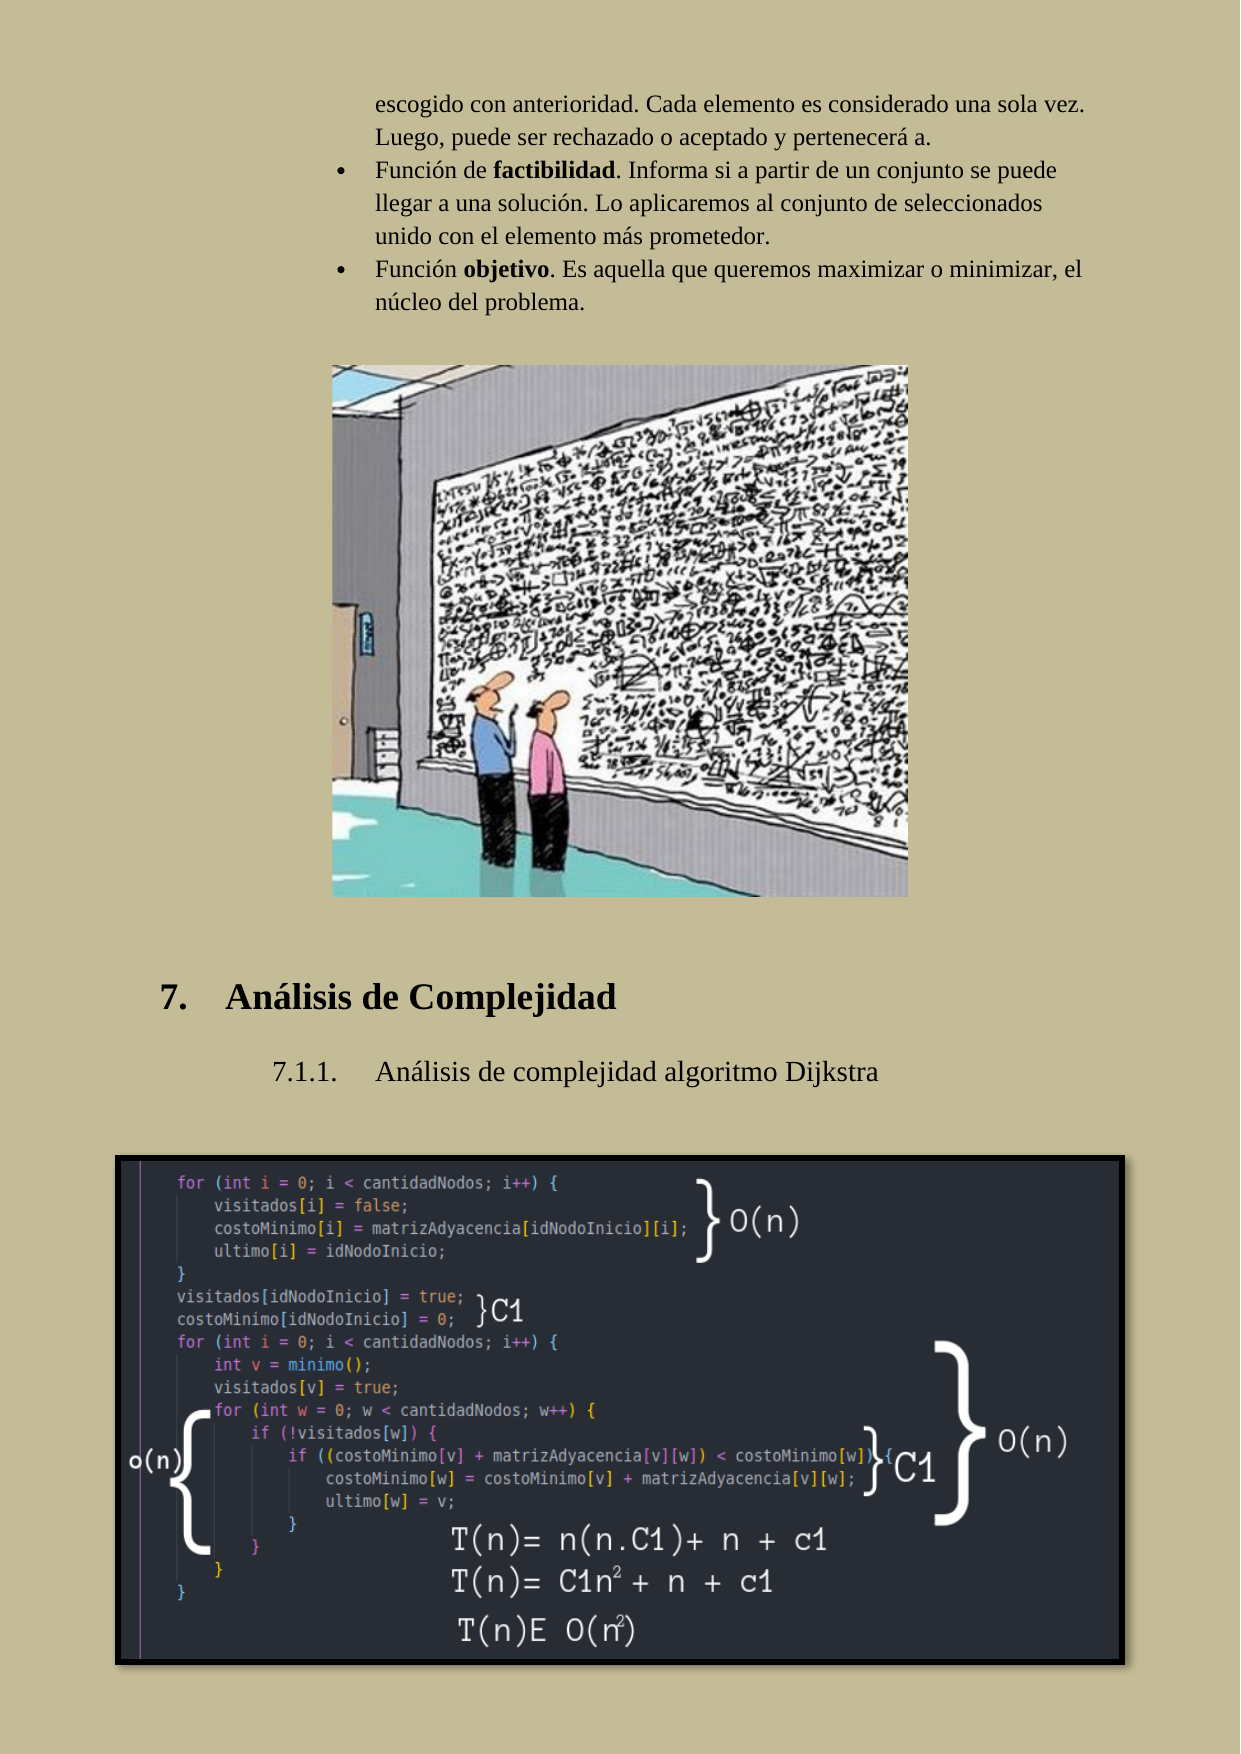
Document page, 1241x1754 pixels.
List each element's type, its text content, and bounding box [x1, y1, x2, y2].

subtitle Análisis de Complejidad [187, 974, 1090, 1017]
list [337, 89, 1090, 150]
subtitle Análisis de complejidad algoritmo Dijkstra [337, 1054, 1090, 1087]
picture [121, 1161, 1119, 1659]
list Función de factibilidad. Informa si a partir de un conjunto se puede llegar a una solución. Lo aplicaremos al conjunto de seleccionados unido con el elemento más prometedor. [337, 155, 1090, 249]
list Función objetivo. Es aquella que queremos maximizar o minimizar, el núcleo del problema. [337, 254, 1090, 316]
picture [332, 365, 908, 897]
